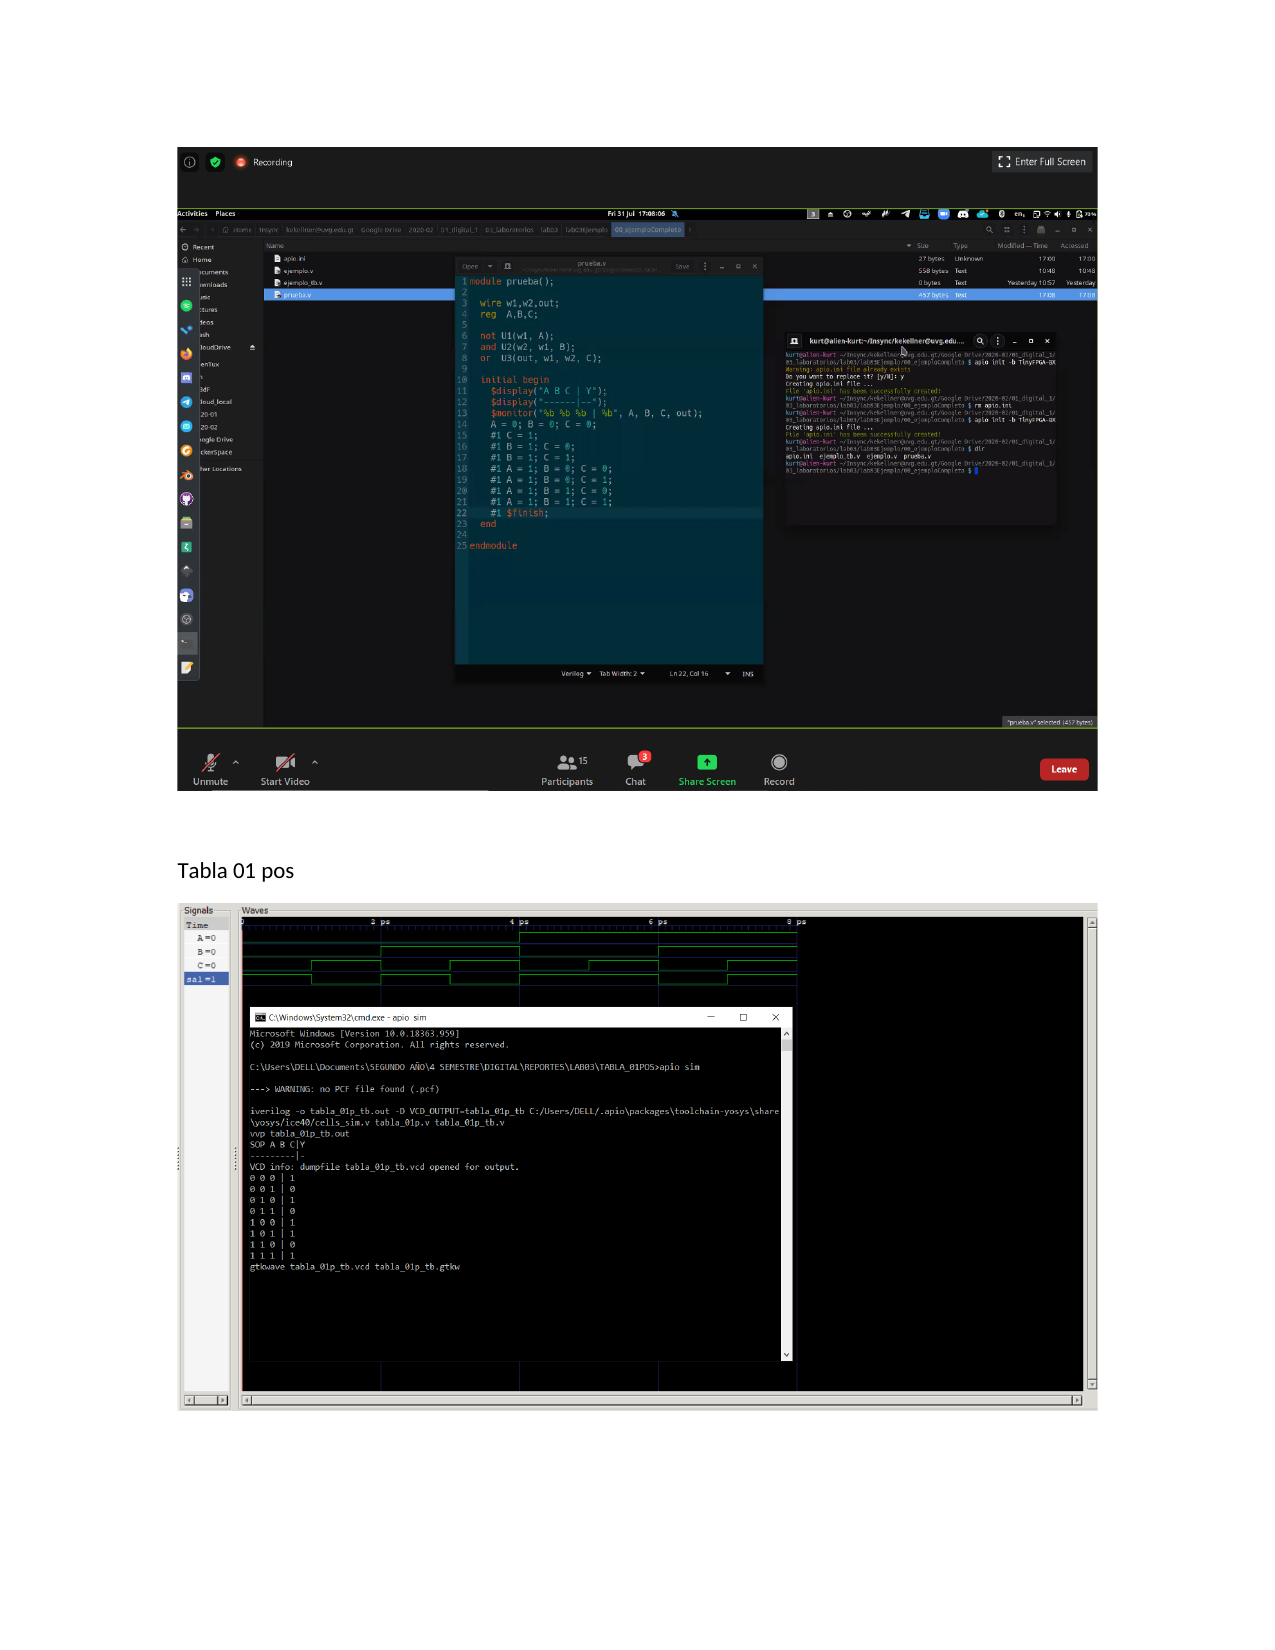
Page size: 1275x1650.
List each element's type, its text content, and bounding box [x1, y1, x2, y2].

picture [177, 147, 1098, 791]
text Tabla 01 pos [177, 856, 1098, 884]
